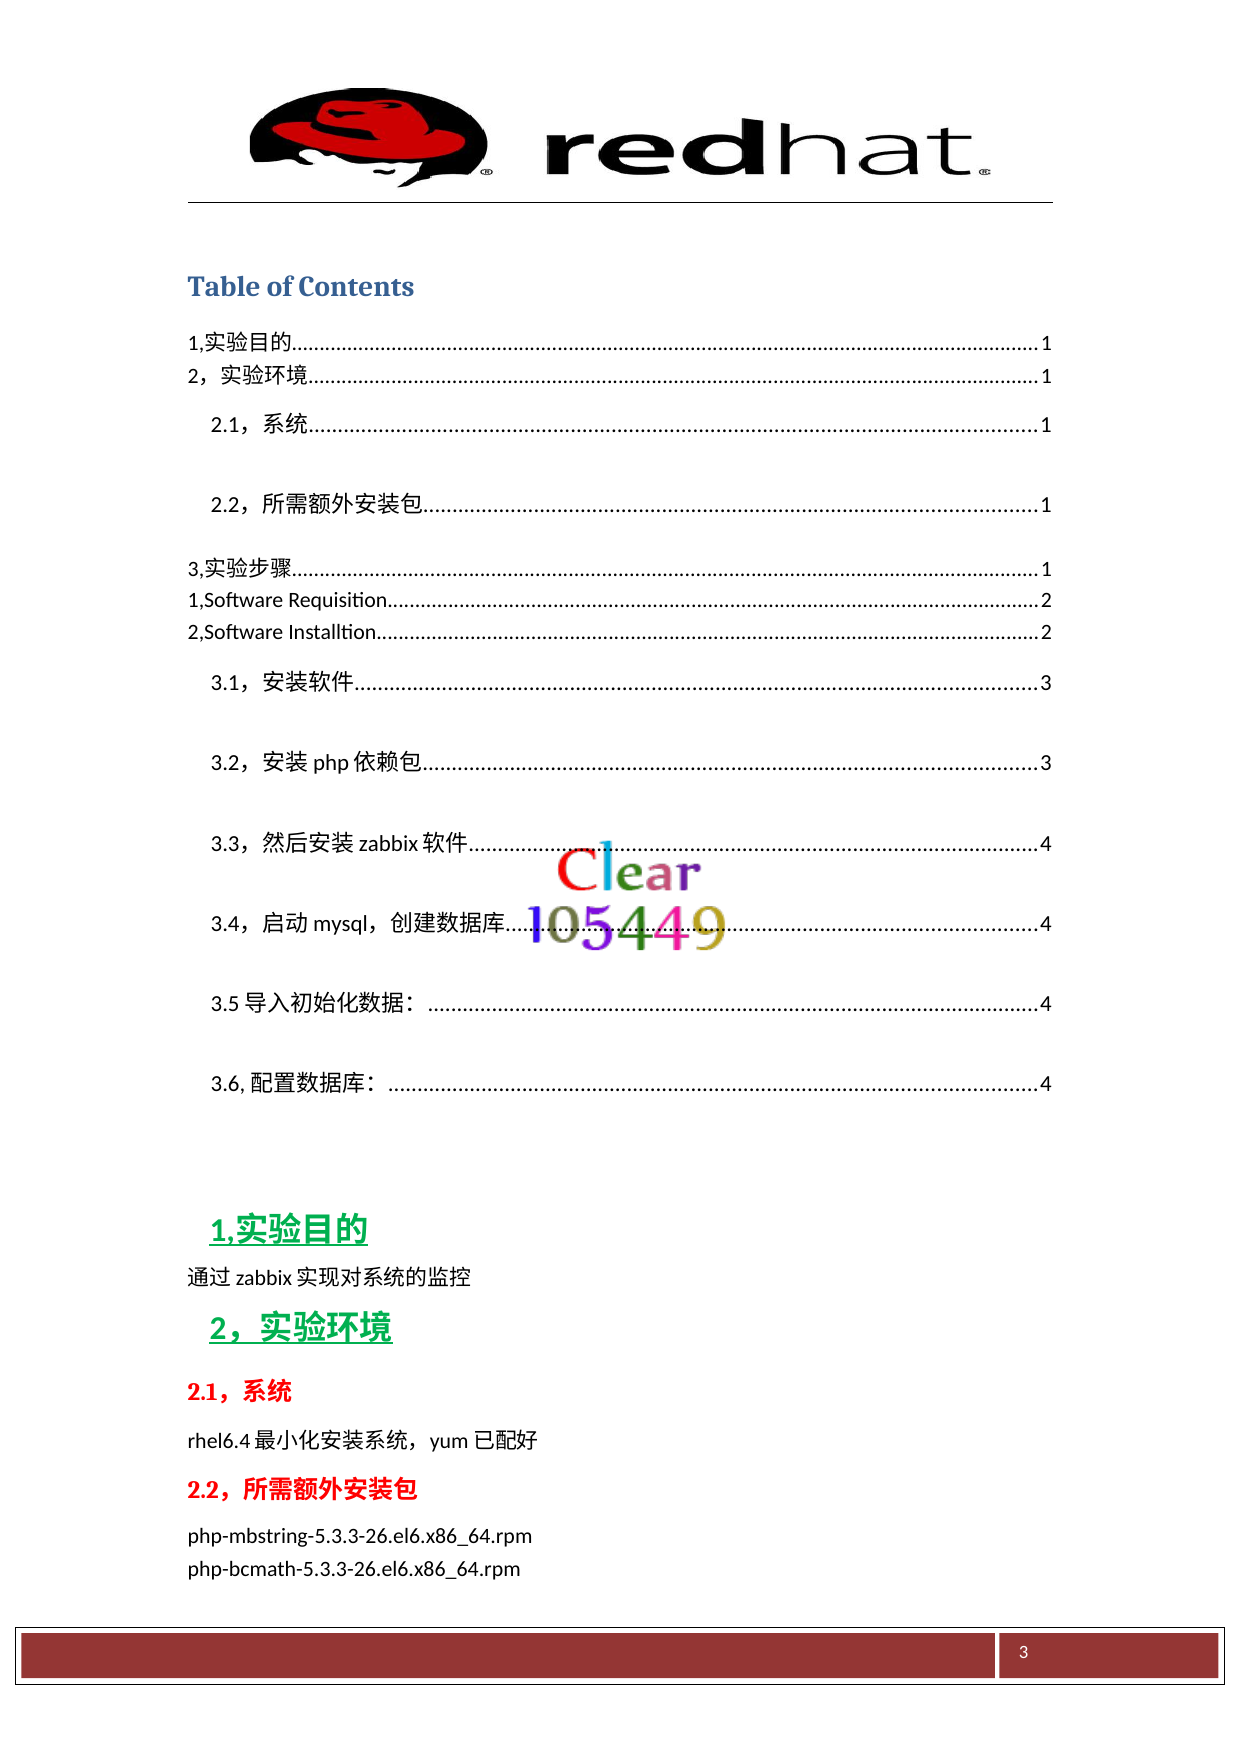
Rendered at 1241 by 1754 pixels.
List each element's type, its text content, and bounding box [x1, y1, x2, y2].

text php-bcmath-5.3.3-26.el6.x86_64.rpm [187, 1552, 1053, 1585]
subtitle 2.1，系统 [187, 1357, 1053, 1422]
picture [502, 825, 738, 982]
text rhel6.4最小化安装系统，yum已配好 [187, 1422, 1053, 1455]
subtitle 1,实验目的 [209, 1195, 1031, 1260]
subtitle 2，实验环境 [209, 1292, 1031, 1357]
picture [249, 88, 991, 200]
text php-mbstring-5.3.3-26.el6.x86_64.rpm [187, 1520, 1053, 1552]
subtitle 2.2，所需额外安装包 [187, 1455, 1053, 1520]
text 通过zabbix实现对系统的监控 [187, 1260, 1053, 1292]
